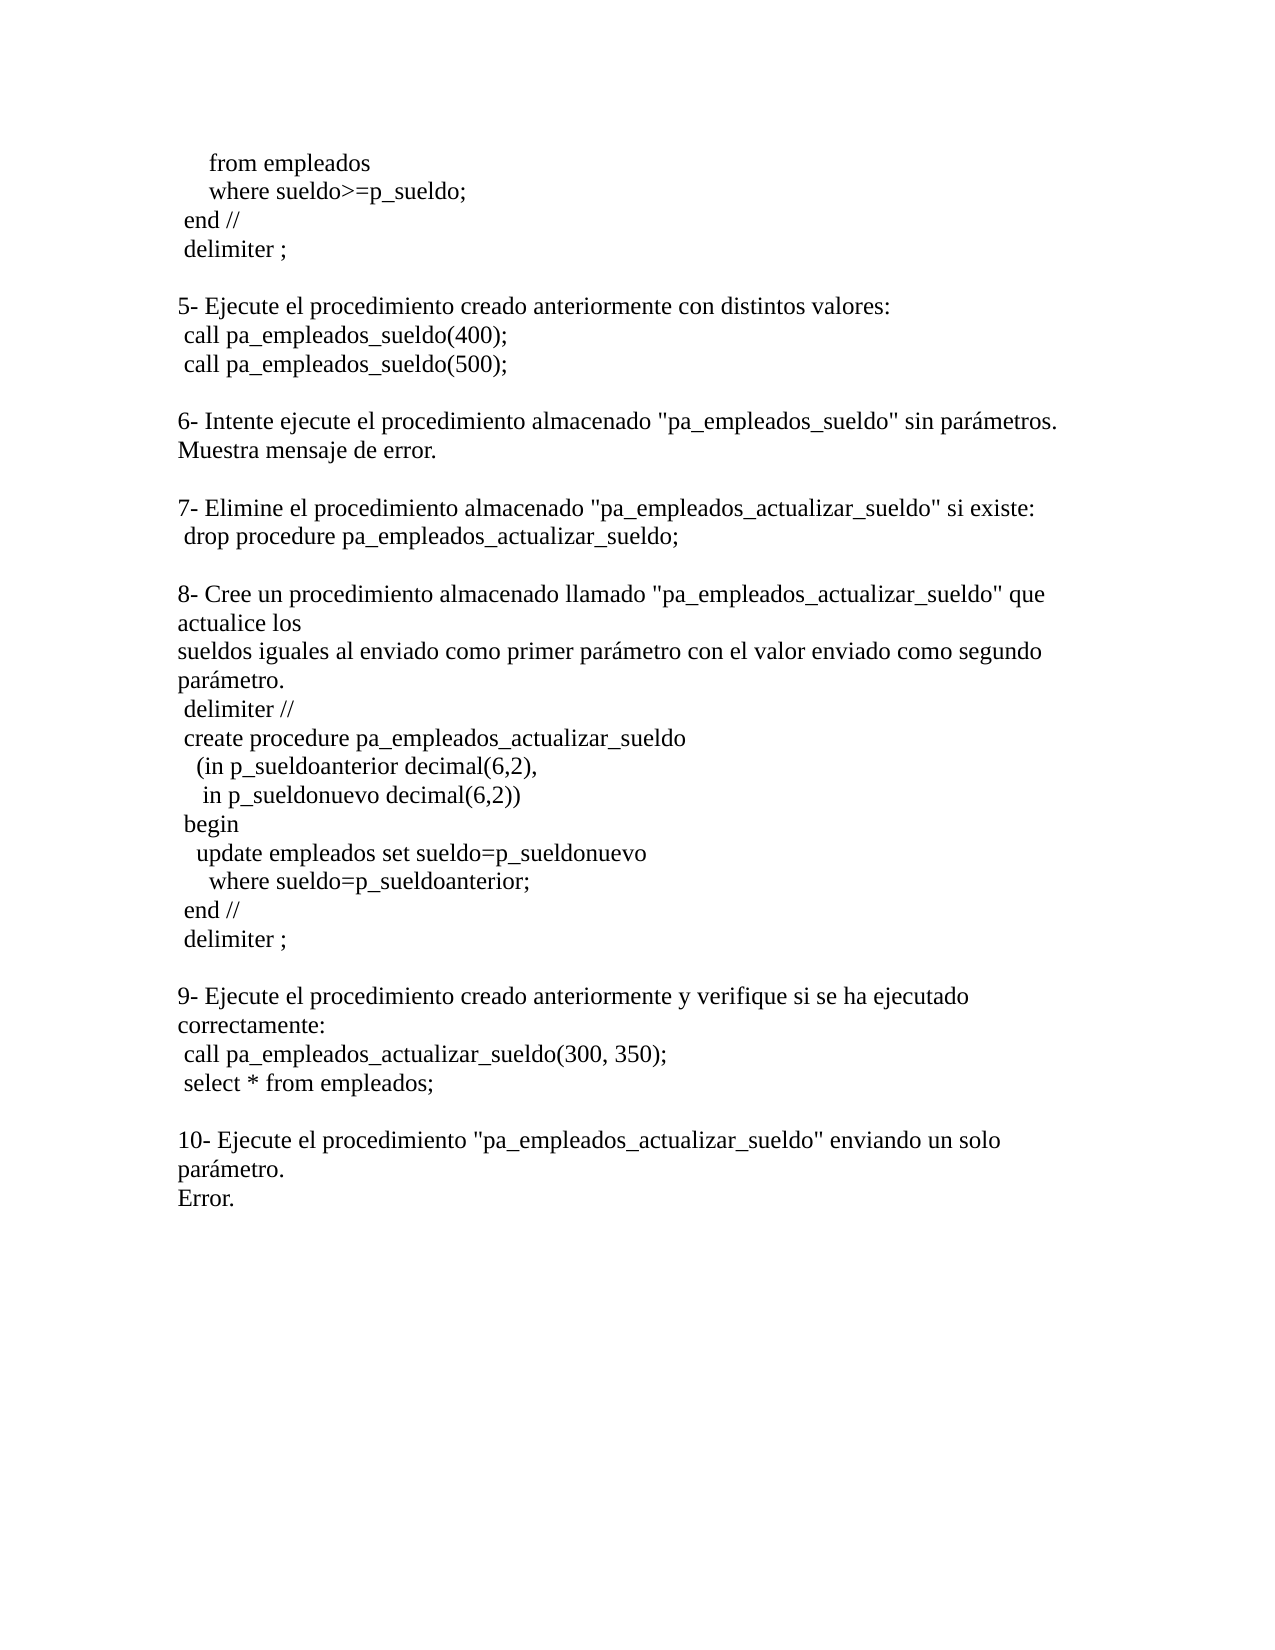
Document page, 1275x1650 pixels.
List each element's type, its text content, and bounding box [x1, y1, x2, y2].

text end // [177, 205, 1098, 234]
text update empleados set sueldo=p_sueldonuevo [177, 838, 1098, 866]
text call pa_empleados_actualizar_sueldo(300, 350); [177, 1039, 1098, 1068]
text delimiter ; [177, 924, 1098, 953]
text in p_sueldonuevo decimal(6,2)) [177, 780, 1098, 809]
text Muestra mensaje de error. [177, 435, 1098, 464]
text 9- Ejecute el procedimiento creado anteriormente y verifique si se ha ejecutado correctamente: [177, 981, 1098, 1039]
text (in p_sueldoanterior decimal(6,2), [177, 751, 1098, 780]
text begin [177, 809, 1098, 838]
text end // [177, 895, 1098, 924]
text drop procedure pa_empleados_actualizar_sueldo; [177, 521, 1098, 550]
text 10- Ejecute el procedimiento "pa_empleados_actualizar_sueldo" enviando un solo parámetro. [177, 1125, 1098, 1183]
text select * from empleados; [177, 1068, 1098, 1096]
text where sueldo=p_sueldoanterior; [177, 866, 1098, 895]
text from empleados [177, 148, 1098, 176]
text sueldos iguales al enviado como primer parámetro con el valor enviado como segundo parámetro. [177, 636, 1098, 694]
text delimiter ; [177, 234, 1098, 263]
text call pa_empleados_sueldo(400); [177, 320, 1098, 349]
text 7- Elimine el procedimiento almacenado "pa_empleados_actualizar_sueldo" si existe: [177, 493, 1098, 521]
text 6- Intente ejecute el procedimiento almacenado "pa_empleados_sueldo" sin parámetros. [177, 406, 1098, 435]
text Error. [177, 1183, 1098, 1211]
text where sueldo>=p_sueldo; [177, 176, 1098, 205]
text call pa_empleados_sueldo(500); [177, 349, 1098, 378]
text create procedure pa_empleados_actualizar_sueldo [177, 723, 1098, 751]
text delimiter // [177, 694, 1098, 723]
text 5- Ejecute el procedimiento creado anteriormente con distintos valores: [177, 291, 1098, 320]
text 8- Cree un procedimiento almacenado llamado "pa_empleados_actualizar_sueldo" que actualice los [177, 579, 1098, 636]
